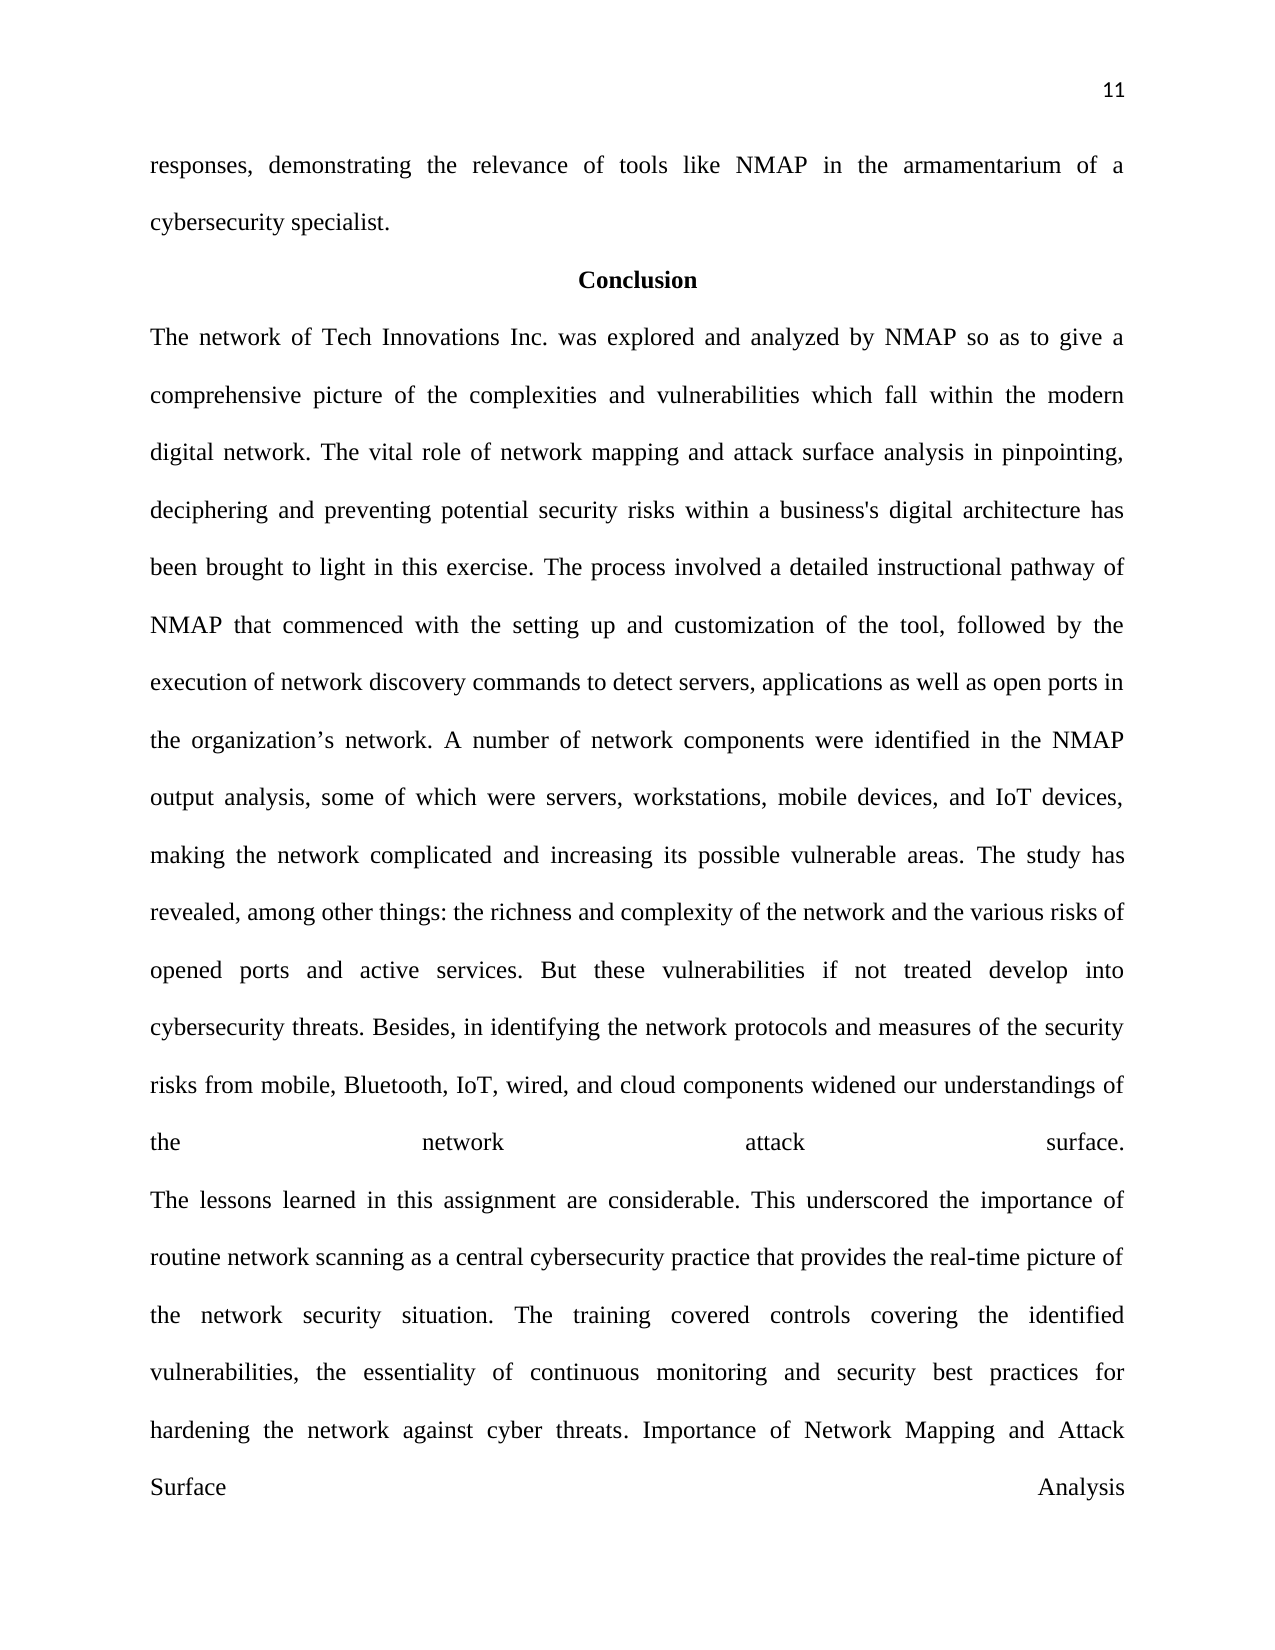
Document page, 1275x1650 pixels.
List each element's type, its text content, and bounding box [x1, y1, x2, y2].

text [150, 150, 1125, 236]
text Conclusion [150, 265, 1125, 294]
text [150, 322, 1125, 1501]
